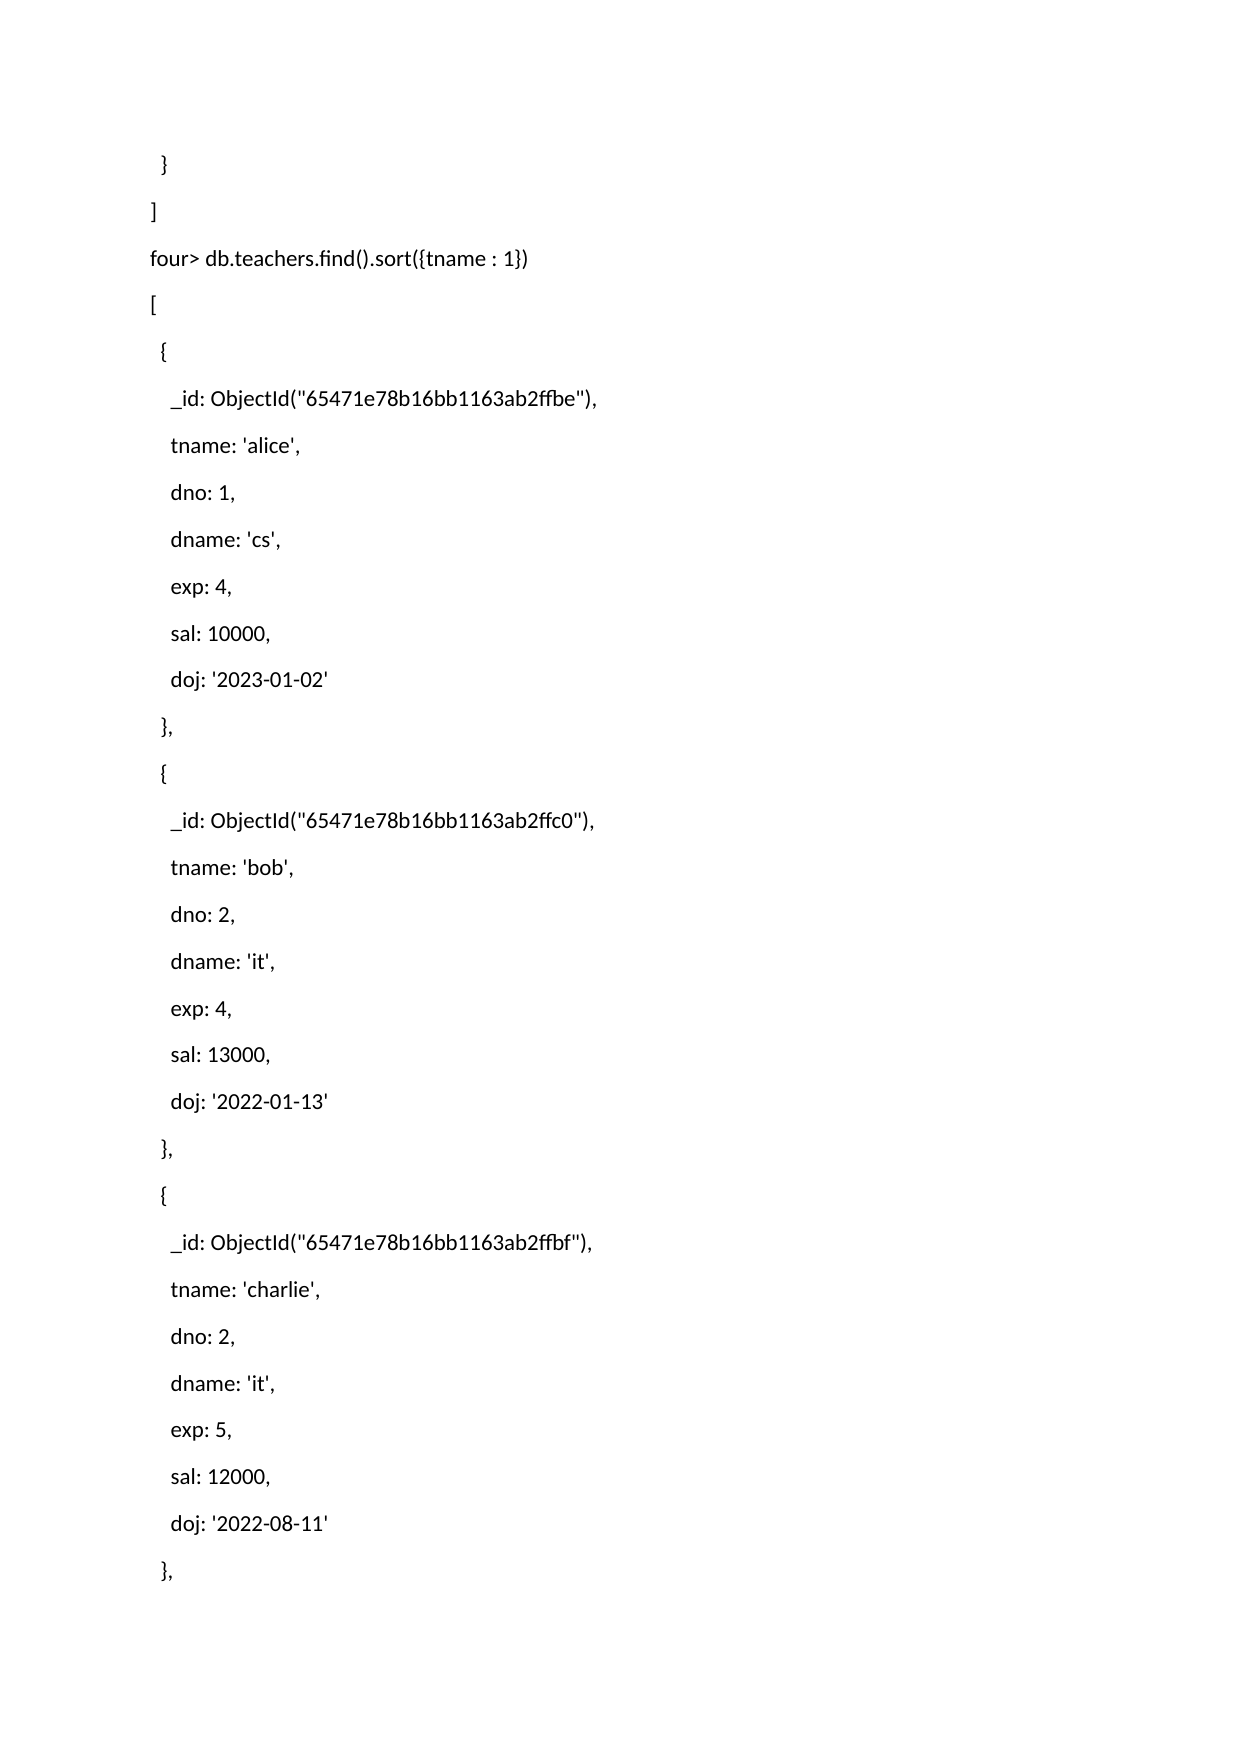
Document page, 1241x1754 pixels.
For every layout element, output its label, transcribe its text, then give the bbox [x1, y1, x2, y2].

text doj: '2022-01-13' [150, 1087, 1090, 1116]
text sal: 10000, [150, 619, 1090, 647]
text _id: ObjectId("65471e78b16bb1163ab2ffbf"), [150, 1228, 1090, 1256]
text exp: 4, [150, 994, 1090, 1022]
text dname: 'it', [150, 1369, 1090, 1397]
text { [150, 1181, 1090, 1209]
text { [150, 337, 1090, 366]
text doj: '2023-01-02' [150, 666, 1090, 694]
text doj: '2022-08-11' [150, 1509, 1090, 1537]
text }, [150, 712, 1090, 741]
text }, [150, 1134, 1090, 1162]
text }, [150, 1556, 1090, 1584]
text exp: 5, [150, 1416, 1090, 1444]
text tname: 'bob', [150, 853, 1090, 881]
text { [150, 759, 1090, 787]
text dname: 'cs', [150, 525, 1090, 553]
text [ [150, 291, 1090, 319]
text dno: 2, [150, 900, 1090, 928]
text tname: 'alice', [150, 431, 1090, 459]
text tname: 'charlie', [150, 1275, 1090, 1303]
text dno: 1, [150, 478, 1090, 506]
text _id: ObjectId("65471e78b16bb1163ab2ffc0"), [150, 806, 1090, 834]
text sal: 12000, [150, 1462, 1090, 1491]
text dname: 'it', [150, 947, 1090, 975]
text exp: 4, [150, 572, 1090, 600]
text four> db.teachers.find().sort({tname : 1}) [150, 244, 1090, 272]
text } [150, 150, 1090, 178]
text sal: 13000, [150, 1041, 1090, 1069]
text _id: ObjectId("65471e78b16bb1163ab2ffbe"), [150, 384, 1090, 412]
text ] [150, 197, 1090, 225]
text dno: 2, [150, 1322, 1090, 1350]
